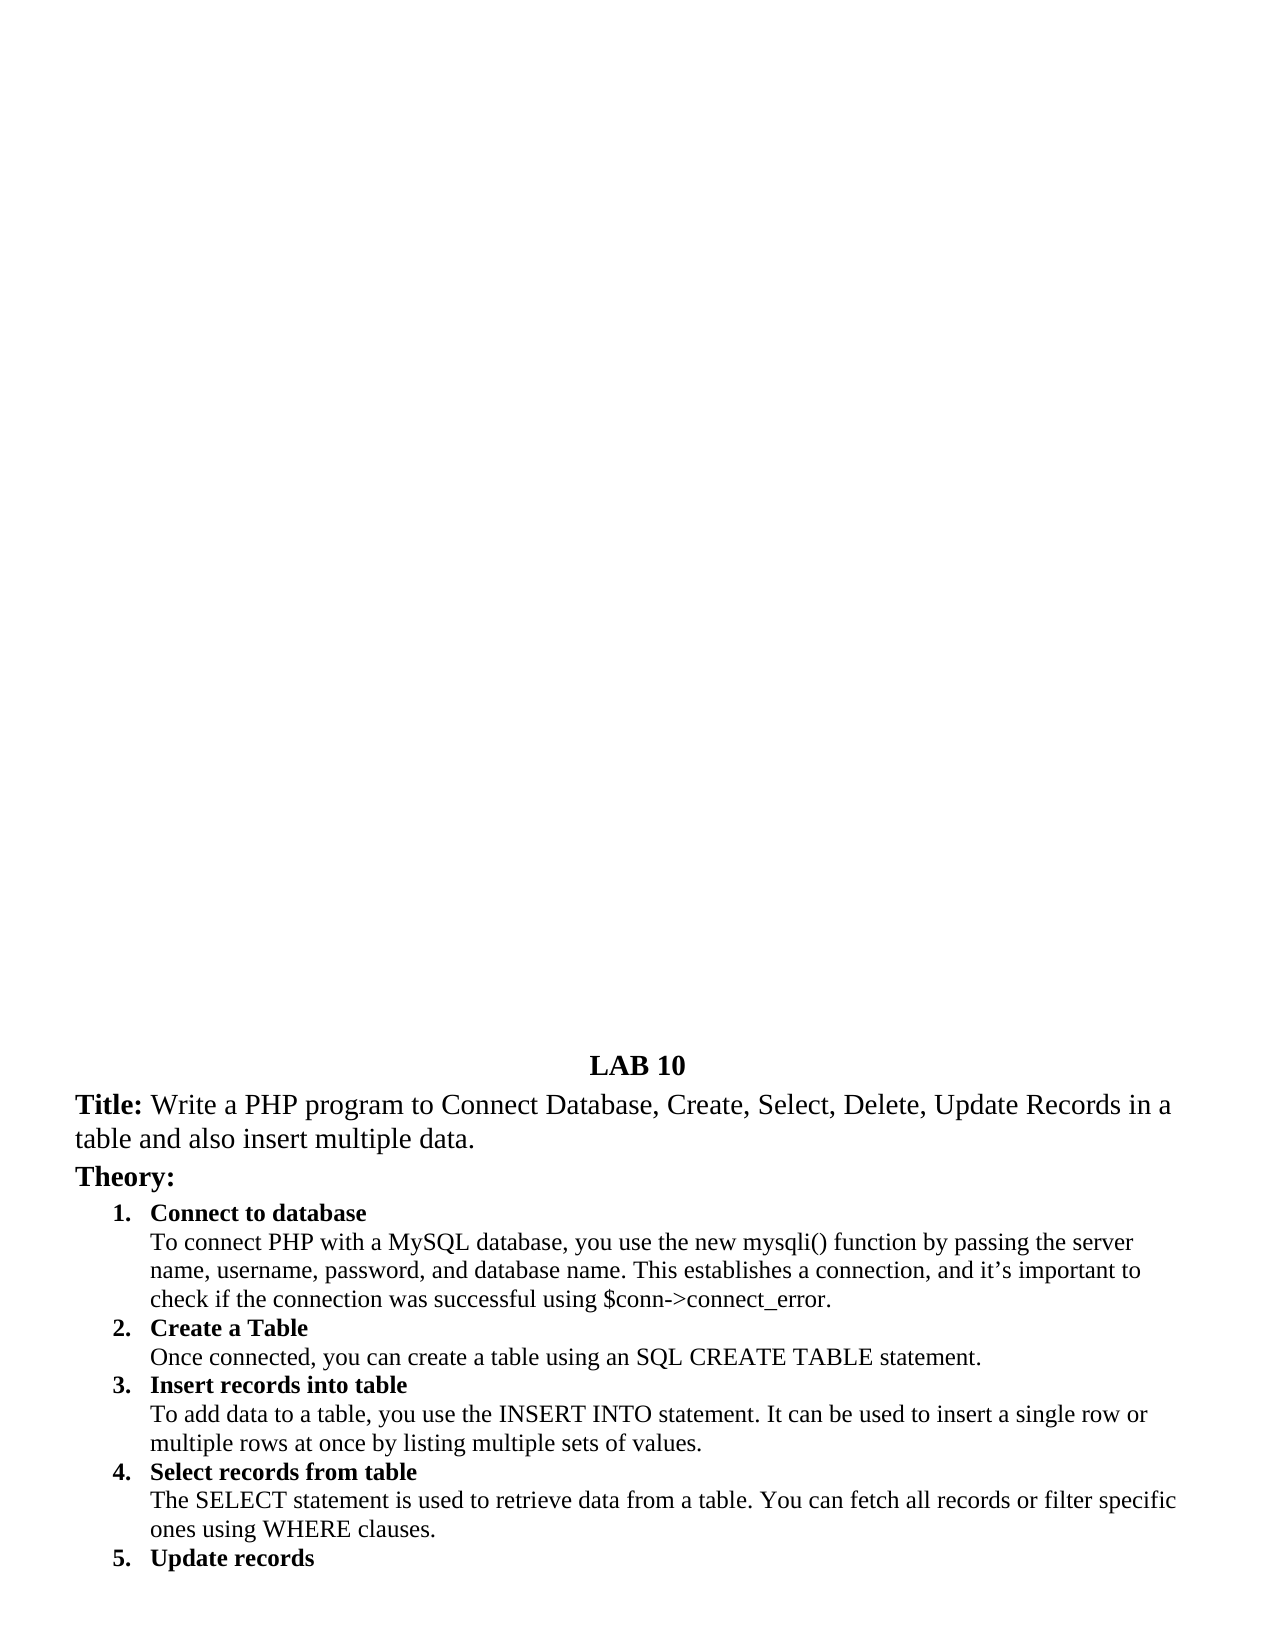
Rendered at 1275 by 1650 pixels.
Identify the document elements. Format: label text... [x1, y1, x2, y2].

list Create a Table [112, 1313, 1200, 1342]
text LAB 10 [75, 1048, 1200, 1082]
list Update records [112, 1543, 1200, 1572]
list Select records from table [112, 1457, 1200, 1486]
list To add data to a table, you use the INSERT INTO statement. It can be used to insert a single row or multiple rows at once by listing multiple sets of values. [150, 1399, 1200, 1457]
list Once connected, you can create a table using an SQL CREATE TABLE statement. [150, 1342, 1200, 1371]
list To connect PHP with a MySQL database, you use the new mysqli() function by passing the server name, username, password, and database name. This establishes a connection, and it’s important to check if the connection was successful using $conn->connect_error. [150, 1227, 1200, 1313]
text Title: Write a PHP program to Connect Database, Create, Select, Delete, Update Records in a table and also insert multiple data. [75, 1087, 1200, 1154]
text Theory: [75, 1159, 1200, 1193]
list Insert records into table [112, 1371, 1200, 1399]
list The SELECT statement is used to retrieve data from a table. You can fetch all records or filter specific ones using WHERE clauses. [150, 1486, 1200, 1543]
list Connect to database [112, 1198, 1200, 1227]
